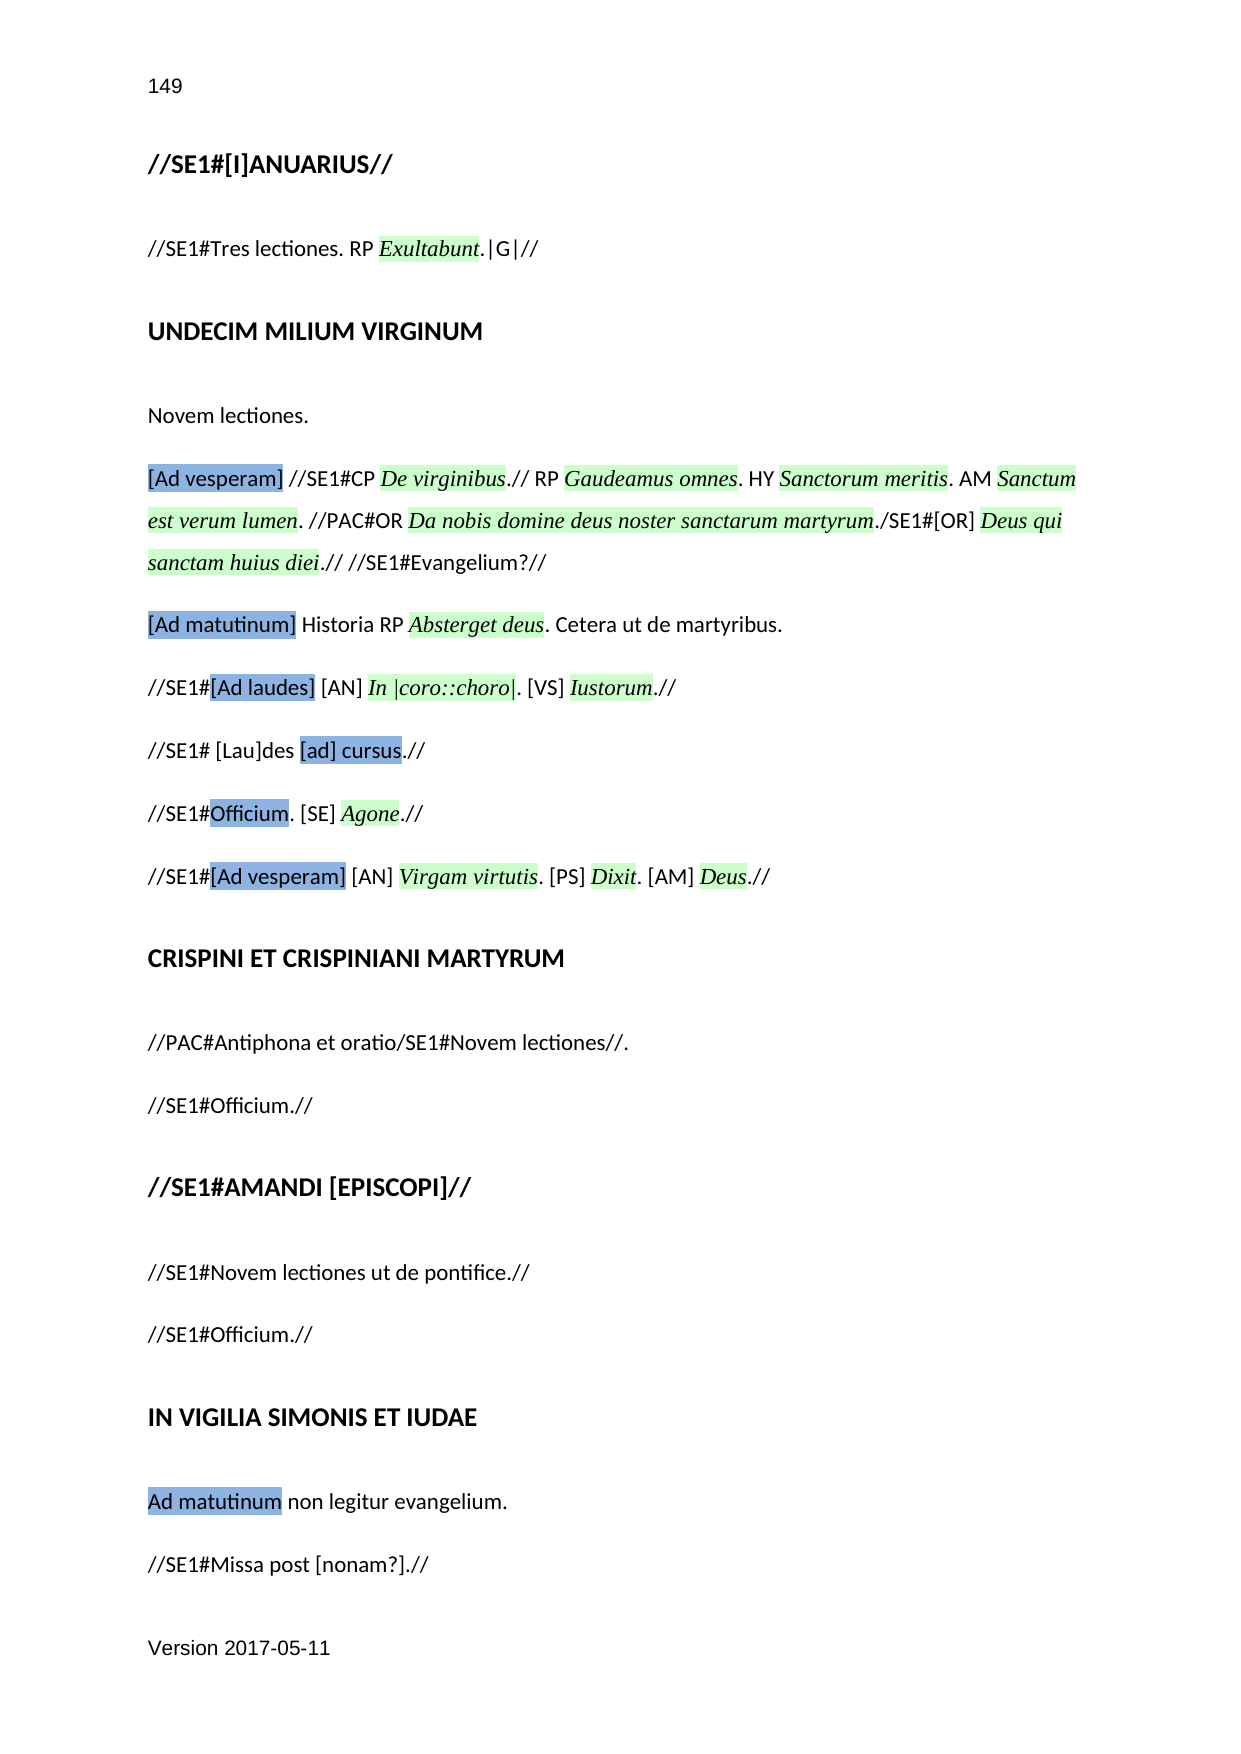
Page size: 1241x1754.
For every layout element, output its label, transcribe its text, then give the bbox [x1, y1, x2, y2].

text Ad matutinum non legitur evangelium. [282, 1487, 1093, 1515]
text Novem lectiones. [148, 401, 1093, 429]
subtitle //SE1#[I]ANUARIUS// [148, 148, 1093, 181]
text [Ad vesperam] //SE1#CP De virginibus.// RP Gaudeamus omnes. HY Sanctorum meritis. AM Sanctum est verum lumen. //PAC#OR Da nobis domine deus noster sanctarum martyrum./SE1#[OR] Deus qui sanctam huius diei.// //SE1#Evangelium?// [148, 464, 1093, 576]
text //SE1#Officium. [SE] Agone.// [289, 799, 1093, 827]
text //SE1#Officium.// [148, 1320, 1093, 1348]
text //SE1# [Lau]des [ad] cursus.// [148, 736, 300, 764]
text //SE1#Missa post [nonam?].// [148, 1550, 1093, 1578]
text //SE1#Tres lectiones. RP Exultabunt.|G|// [148, 234, 1093, 263]
text //SE1#Novem lectiones ut de pontifice.// [148, 1258, 1093, 1286]
subtitle CRISPINI ET CRISPINIANI MARTYRUM [148, 941, 1093, 974]
text //PAC#Antiphona et oratio/SE1#Novem lectiones//. [148, 1028, 1093, 1056]
text //SE1#Officium.// [148, 1091, 1093, 1119]
text //SE1#[Ad laudes] [AN] In |coro::choro|. [VS] Iustorum.// [148, 673, 1093, 701]
text [Ad matutinum] Historia RP Absterget deus. Cetera ut de martyribus. [296, 611, 1093, 639]
subtitle IN VIGILIA SIMONIS ET IUDAE [148, 1400, 1093, 1433]
subtitle UNDECIM MILIUM VIRGINUM [148, 314, 1093, 347]
text //SE1#[Ad vesperam] [AN] Virgam virtutis. [PS] Dixit. [AM] Deus.// [346, 862, 1093, 890]
text //SE1# [Lau]des [ad] cursus.// [402, 736, 1093, 764]
subtitle //SE1#AMANDI [EPISCOPI]// [148, 1171, 1093, 1204]
